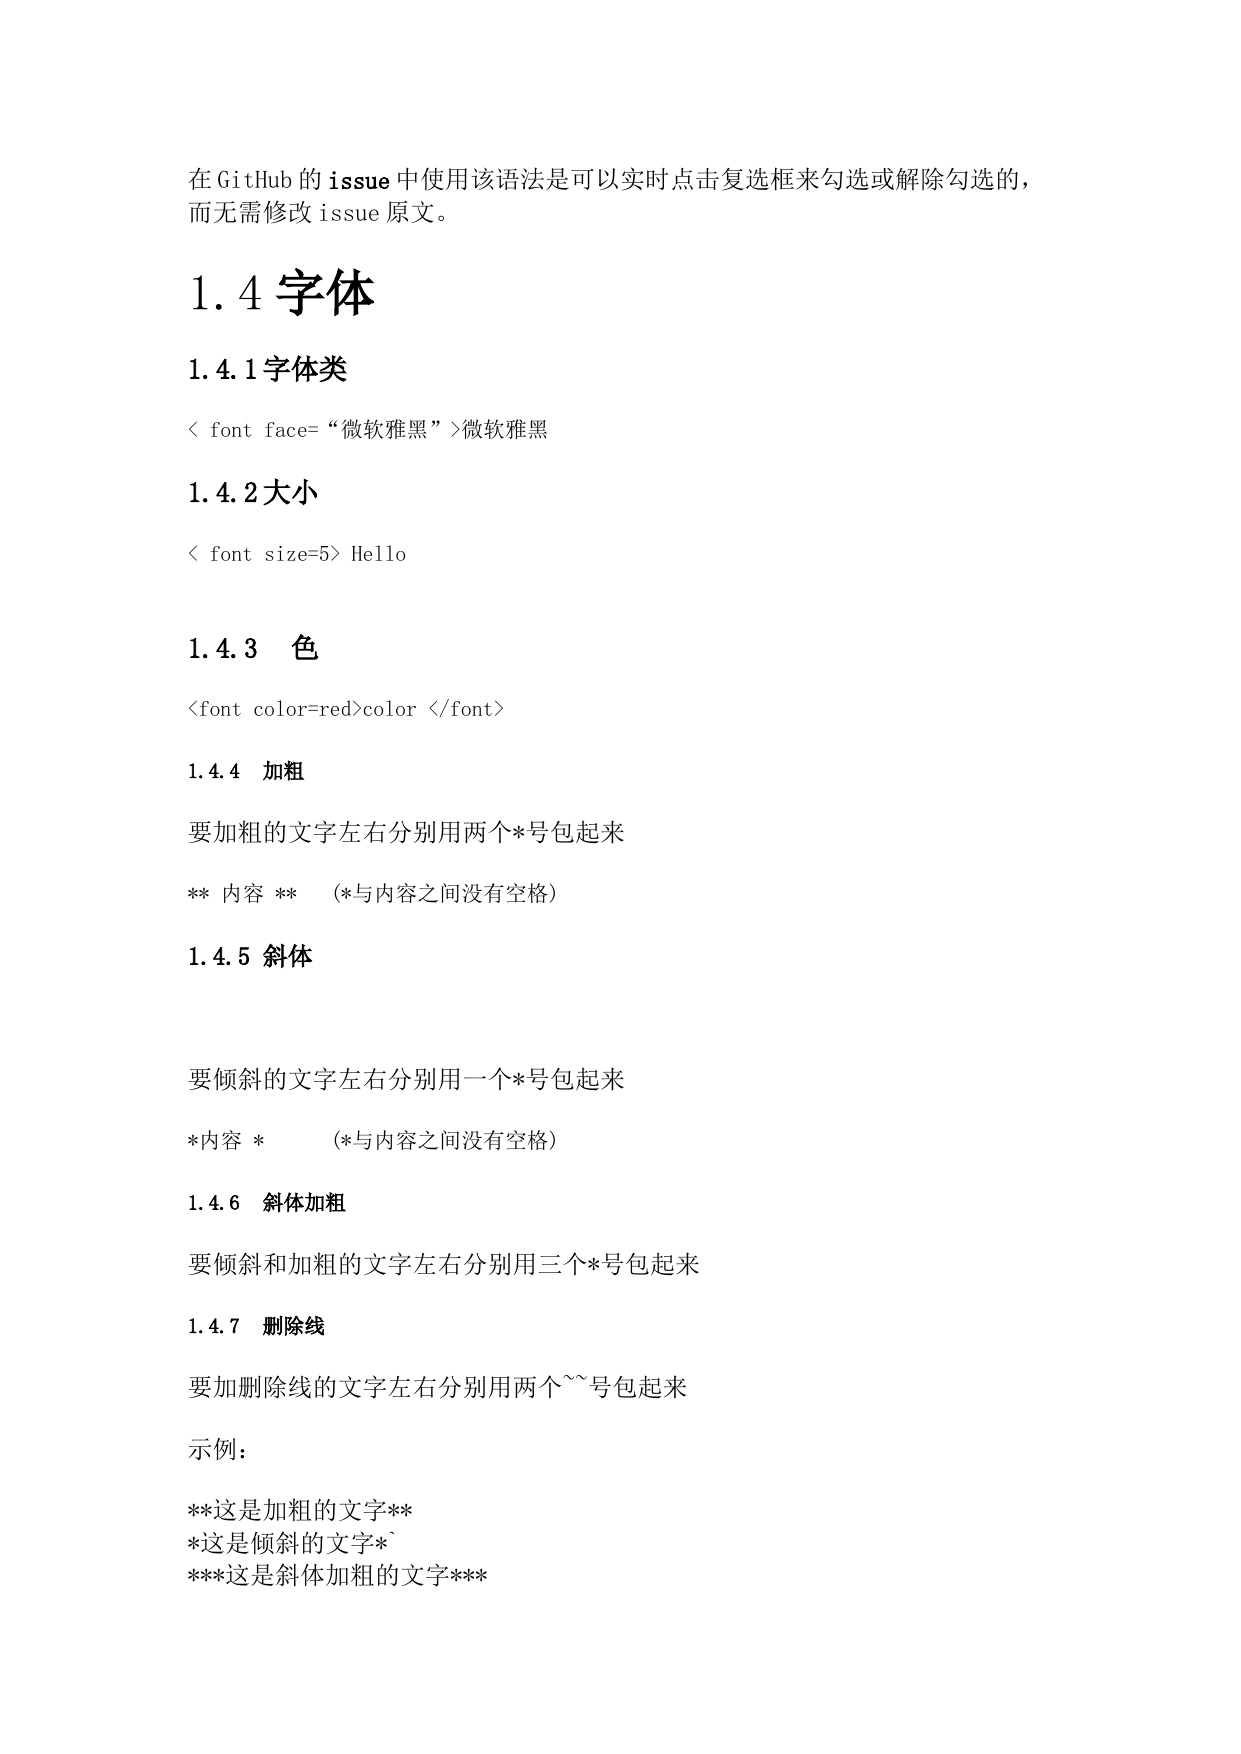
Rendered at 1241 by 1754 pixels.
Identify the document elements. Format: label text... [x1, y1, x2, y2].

text **这是加粗的文字** [187, 1493, 1053, 1525]
text 要倾斜和加粗的文字左右分别用三个*号包起来 [187, 1246, 1053, 1279]
text < font face=“微软雅黑”>微软雅黑 [187, 412, 1053, 444]
text *内容 * (*与内容之间没有空格) [187, 1123, 1053, 1155]
subtitle 字体类型 [187, 350, 1053, 383]
text 要加粗的文字左右分别用两个*号包起来 [187, 814, 1053, 847]
text 要加删除线的文字左右分别用两个~~号包起来 [187, 1369, 1053, 1402]
text 在GitHub的issue中使用该语法是可以实时点击复选框来勾选或解除勾选的，而无需修改issue原文。 [187, 162, 1053, 227]
subtitle 加粗 [187, 753, 1053, 785]
subtitle 斜体 [187, 938, 1053, 970]
subtitle 斜体加粗 [187, 1184, 1053, 1217]
subtitle 颜色 [187, 629, 1053, 662]
text ***这是斜体加粗的文字*** [187, 1558, 1053, 1590]
text < font size=5> Hello [187, 535, 1053, 568]
text ** 内容 ** (*与内容之间没有空格) [187, 876, 1053, 909]
text 示例： [187, 1431, 1053, 1464]
subtitle 大小 [187, 474, 1053, 506]
subtitle 字体 [187, 256, 1053, 321]
subtitle 删除线 [187, 1308, 1053, 1340]
text 要倾斜的文字左右分别用一个*号包起来 [187, 1061, 1053, 1094]
text *这是倾斜的文字*` [187, 1525, 1053, 1558]
text <font color=red>color </font> [187, 691, 1053, 724]
